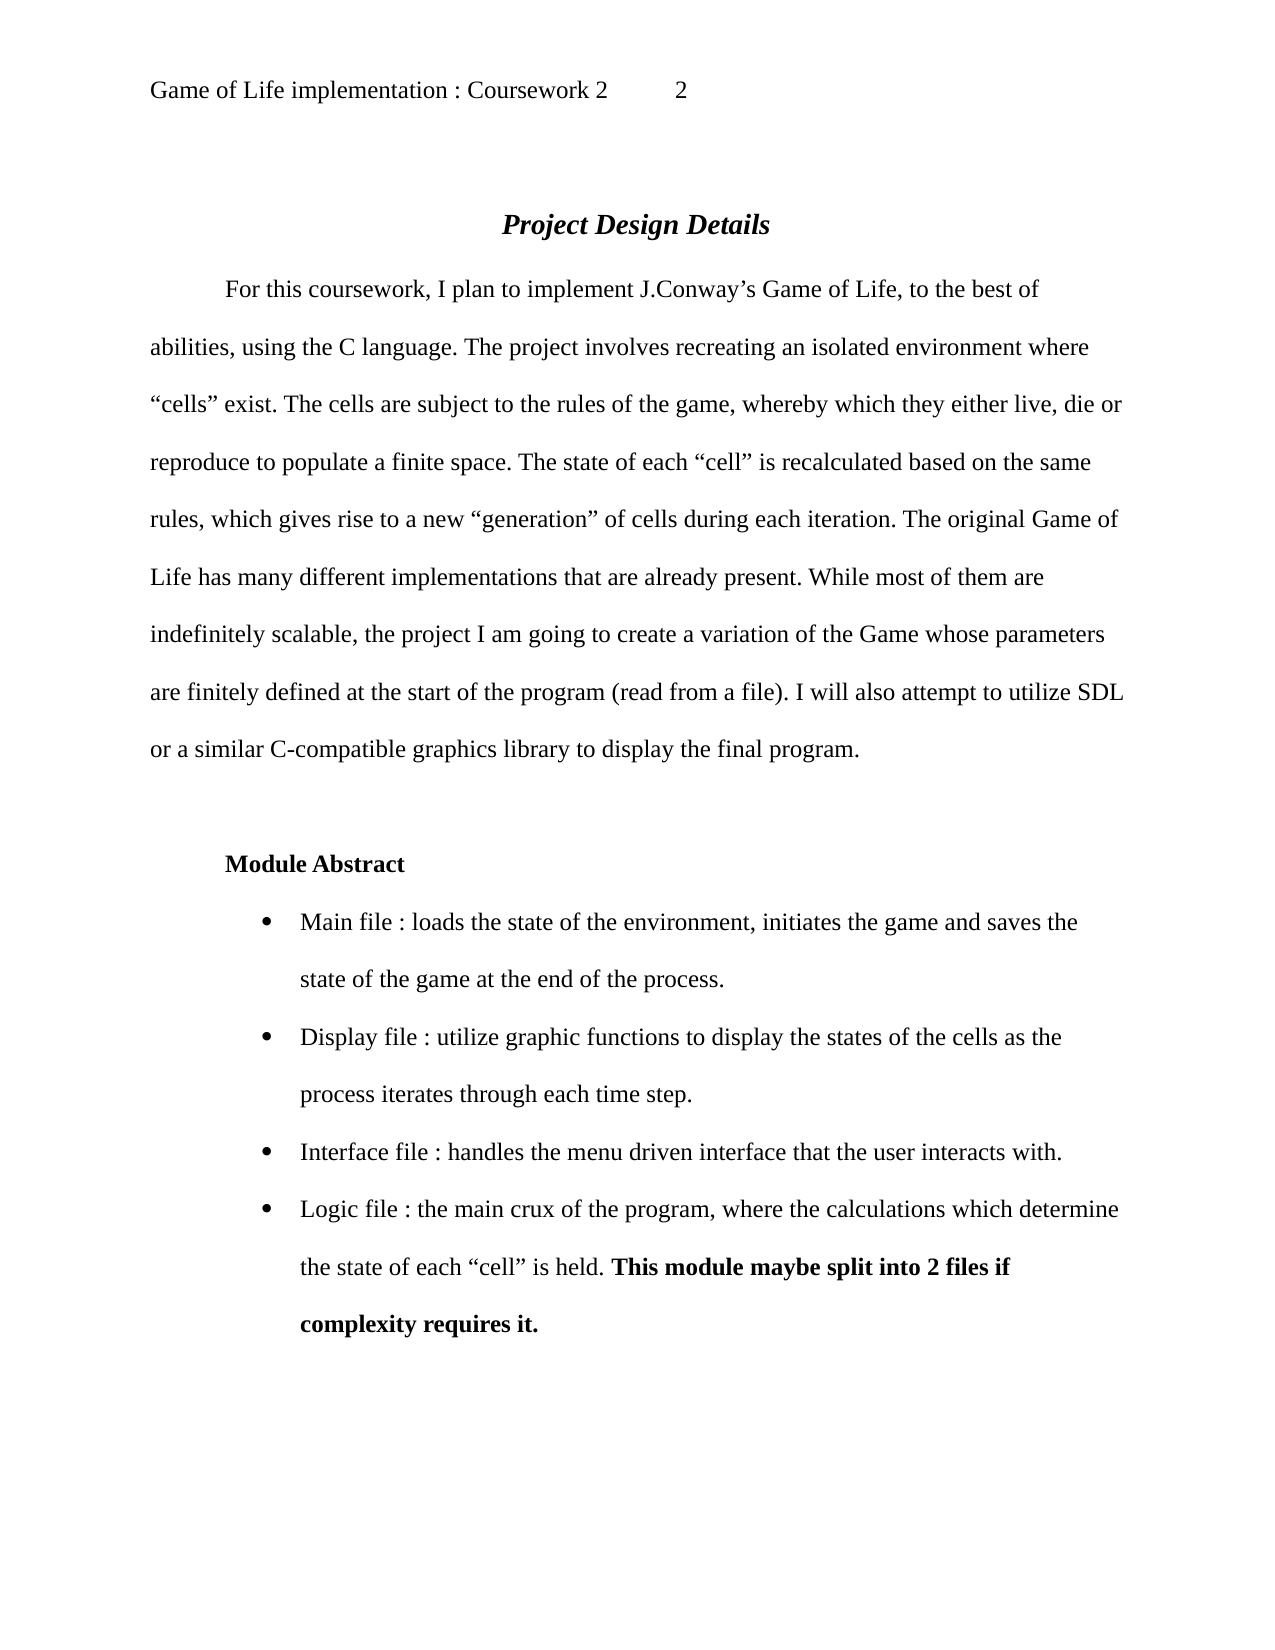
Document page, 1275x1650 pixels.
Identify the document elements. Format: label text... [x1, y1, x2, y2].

list Main file : loads the state of the environment, initiates the game and saves the state of the game at the end of the process. [262, 907, 1125, 993]
subtitle Module Abstract [150, 849, 1125, 878]
title Project Design Details [150, 207, 1125, 241]
list Interface file : handles the menu driven interface that the user interacts with. [262, 1137, 1125, 1166]
title For this coursework, I plan to implement J.Conway’s Game of Life, to the best of abilities, using the C language. The project involves recreating an isolated environment where “cells” exist. The cells are subject to the rules of the game, whereby which they either live, die or reproduce to populate a finite space. The state of each “cell” is recalculated based on the same rules, which gives rise to a new “generation” of cells during each iteration. The original Game of Life has many different implementations that are already present. While most of them are indefinitely scalable, the project I am going to create a variation of the Game whose parameters are finitely defined at the start of the program (read from a file). I will also attempt to utilize SDL or a similar C-compatible graphics library to display the final program. [150, 274, 1125, 763]
list Logic file : the main crux of the program, where the calculations which determine the state of each “cell” is held. This module maybe split into 2 files if complexity requires it. [262, 1194, 1125, 1338]
list Display file : utilize graphic functions to display the states of the cells as the process iterates through each time step. [262, 1022, 1125, 1108]
